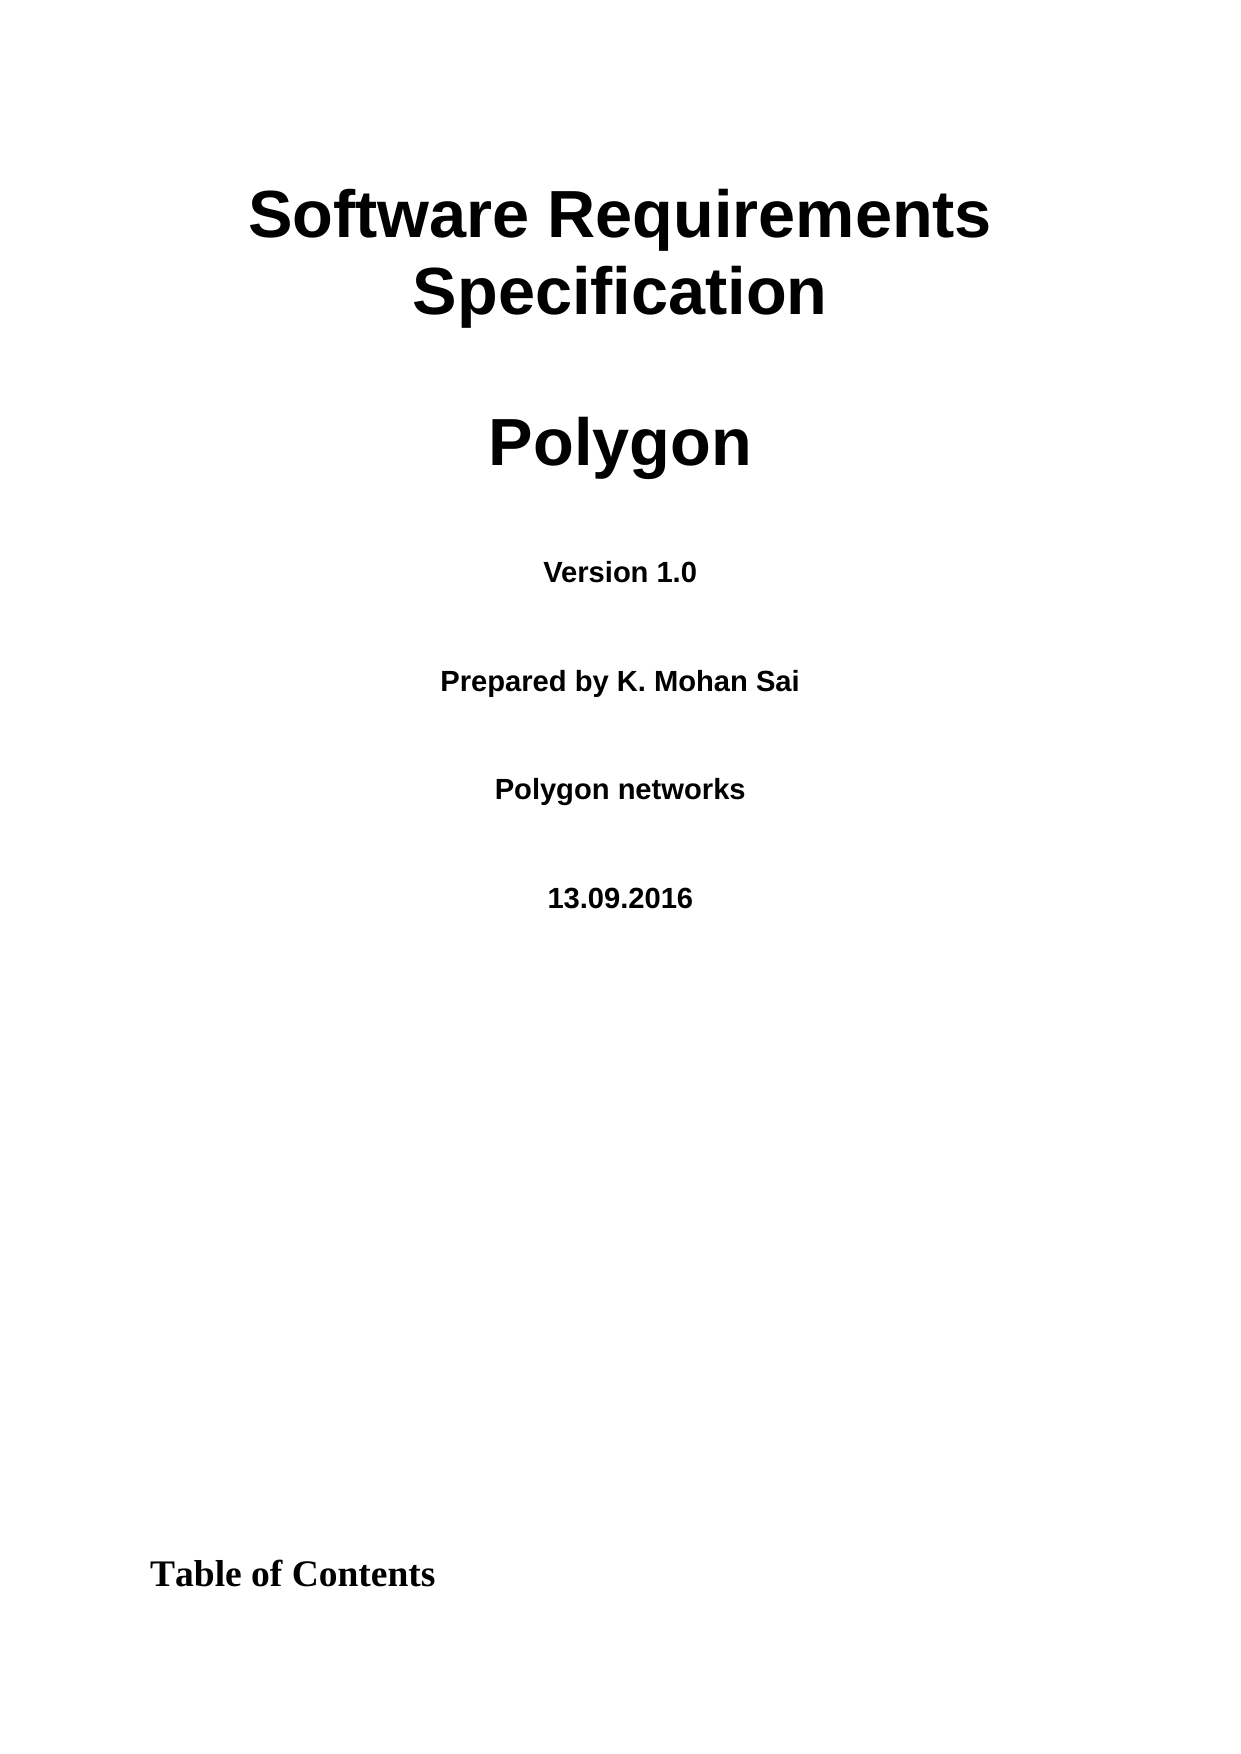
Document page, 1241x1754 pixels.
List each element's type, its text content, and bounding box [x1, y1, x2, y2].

text Polygon networks [150, 772, 1090, 806]
text Prepared by K. Mohan Sai [150, 663, 1090, 697]
text Version 1.0 [150, 555, 1090, 588]
title Software Requirements Specification [150, 175, 1090, 328]
text Table of Contents [150, 1552, 1090, 1595]
text 13.09.2016 [150, 881, 1090, 914]
title Polygon [150, 403, 1090, 480]
